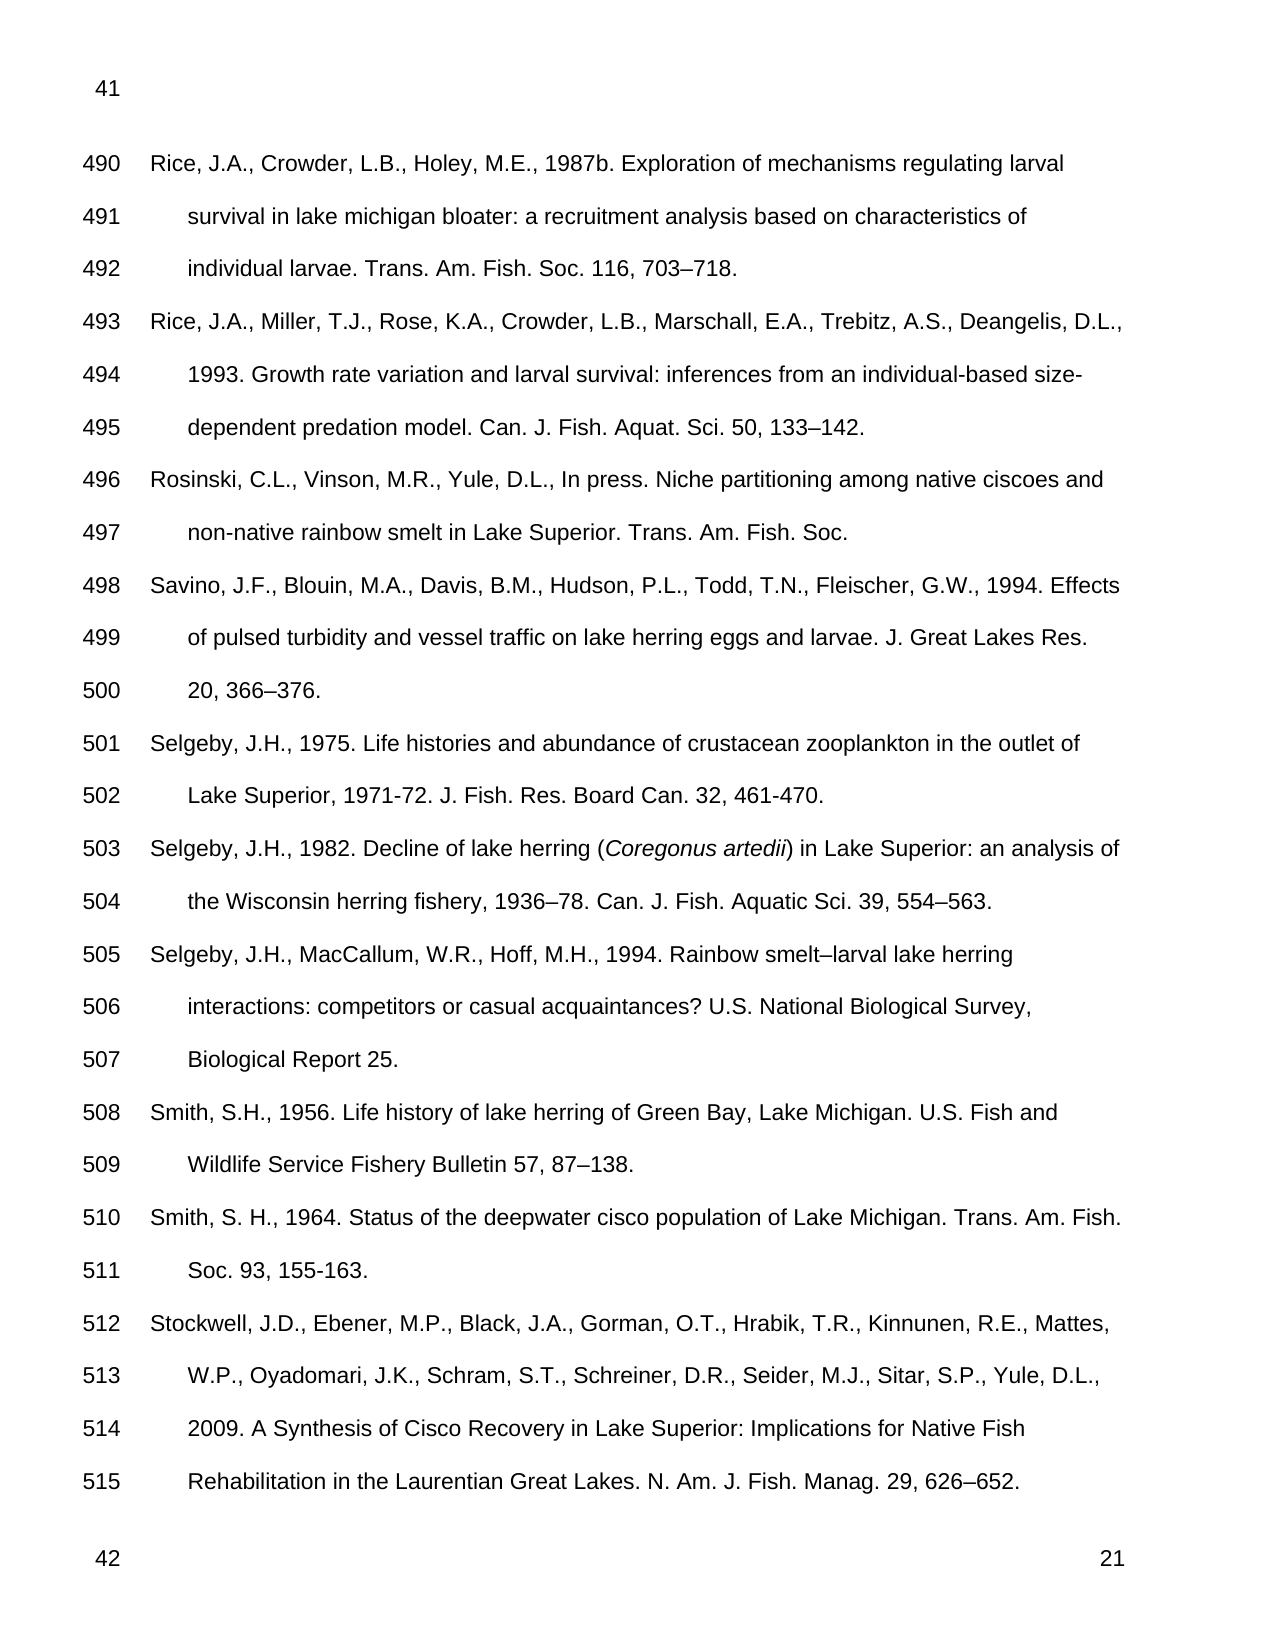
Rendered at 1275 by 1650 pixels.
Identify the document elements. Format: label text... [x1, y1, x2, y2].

text Smith, S.H., 1956. Life history of lake herring of Green Bay, Lake Michigan. U.S. Fish and Wildlife Service Fishery Bulletin 57, 87–138. [150, 1099, 1125, 1178]
text Smith, S. H., 1964. Status of the deepwater cisco population of Lake Michigan. Trans. Am. Fish. Soc. 93, 155-163. [150, 1204, 1125, 1283]
text Savino, J.F., Blouin, M.A., Davis, B.M., Hudson, P.L., Todd, T.N., Fleischer, G.W., 1994. Effects of pulsed turbidity and vessel traffic on lake herring eggs and larvae. J. Great Lakes Res. 20, 366–376. [150, 572, 1125, 703]
text Rice, J.A., Crowder, L.B., Holey, M.E., 1987b. Exploration of mechanisms regulating larval survival in lake michigan bloater: a recruitment analysis based on characteristics of individual larvae. Trans. Am. Fish. Soc. 116, 703–718. [150, 150, 1125, 282]
text Selgeby, J.H., 1975. Life histories and abundance of crustacean zooplankton in the outlet of Lake Superior, 1971-72. J. Fish. Res. Board Can. 32, 461-470. [150, 730, 1125, 809]
text Selgeby, J.H., MacCallum, W.R., Hoff, M.H., 1994. Rainbow smelt–larval lake herring interactions: competitors or casual acquaintances? U.S. National Biological Survey, Biological Report 25. [150, 941, 1125, 1072]
text Selgeby, J.H., 1982. Decline of lake herring (Coregonus artedii) in Lake Superior: an analysis of the Wisconsin herring fishery, 1936–78. Can. J. Fish. Aquatic Sci. 39, 554–563. [150, 835, 1125, 914]
text Rice, J.A., Miller, T.J., Rose, K.A., Crowder, L.B., Marschall, E.A., Trebitz, A.S., Deangelis, D.L., 1993. Growth rate variation and larval survival: inferences from an individual-based size-dependent predation model. Can. J. Fish. Aquat. Sci. 50, 133–142. [150, 308, 1125, 440]
text Stockwell, J.D., Ebener, M.P., Black, J.A., Gorman, O.T., Hrabik, T.R., Kinnunen, R.E., Mattes, W.P., Oyadomari, J.K., Schram, S.T., Schreiner, D.R., Seider, M.J., Sitar, S.P., Yule, D.L., 2009. A Synthesis of Cisco Recovery in Lake Superior: Implications for Native Fish Rehabilitation in the Laurentian Great Lakes. N. Am. J. Fish. Manag. 29, 626–652. [150, 1309, 1125, 1494]
text Rosinski, C.L., Vinson, M.R., Yule, D.L., In press. Niche partitioning among native ciscoes and non-native rainbow smelt in Lake Superior. Trans. Am. Fish. Soc. [150, 466, 1125, 545]
